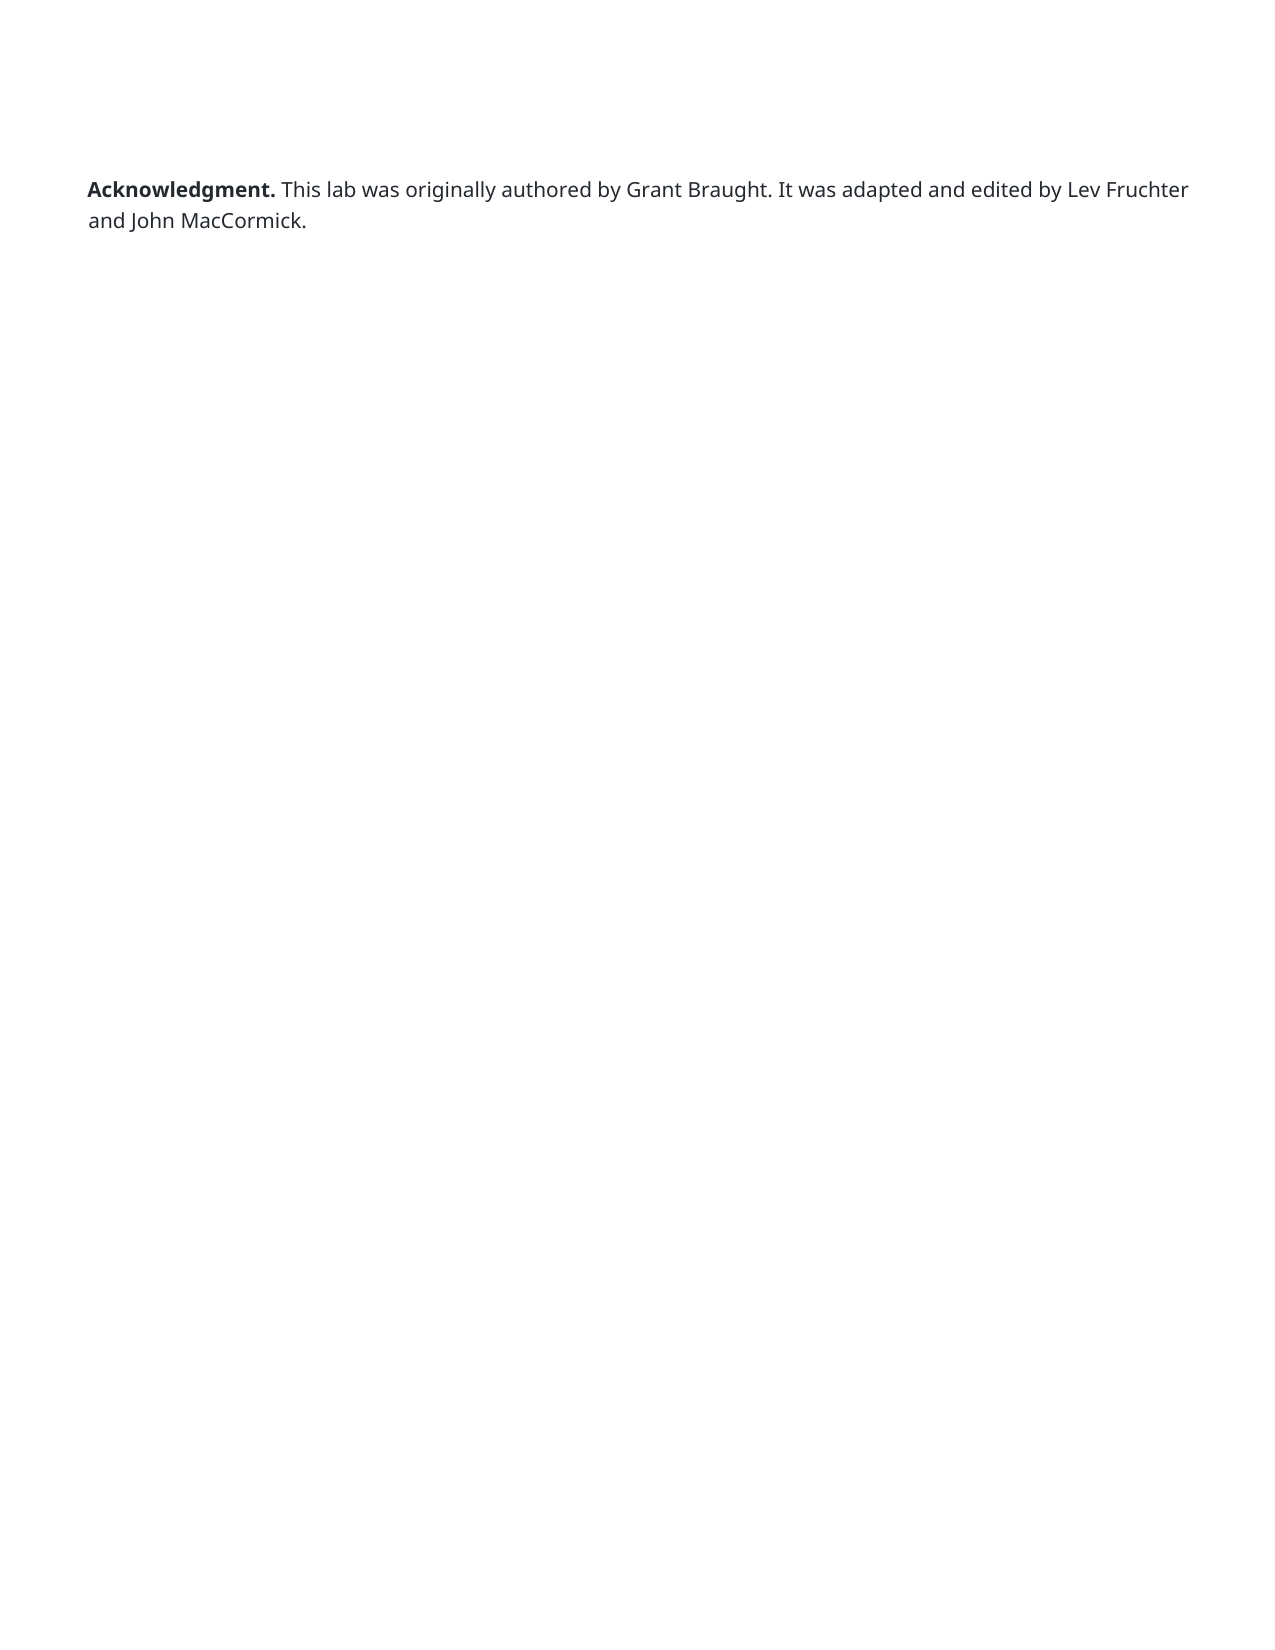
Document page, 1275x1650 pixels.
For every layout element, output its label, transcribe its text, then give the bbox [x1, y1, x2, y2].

text Acknowledgment. This lab was originally authored by Grant Braught. It was adapted and edited by Lev Fruchter and John MacCormick. [87, 175, 1190, 234]
